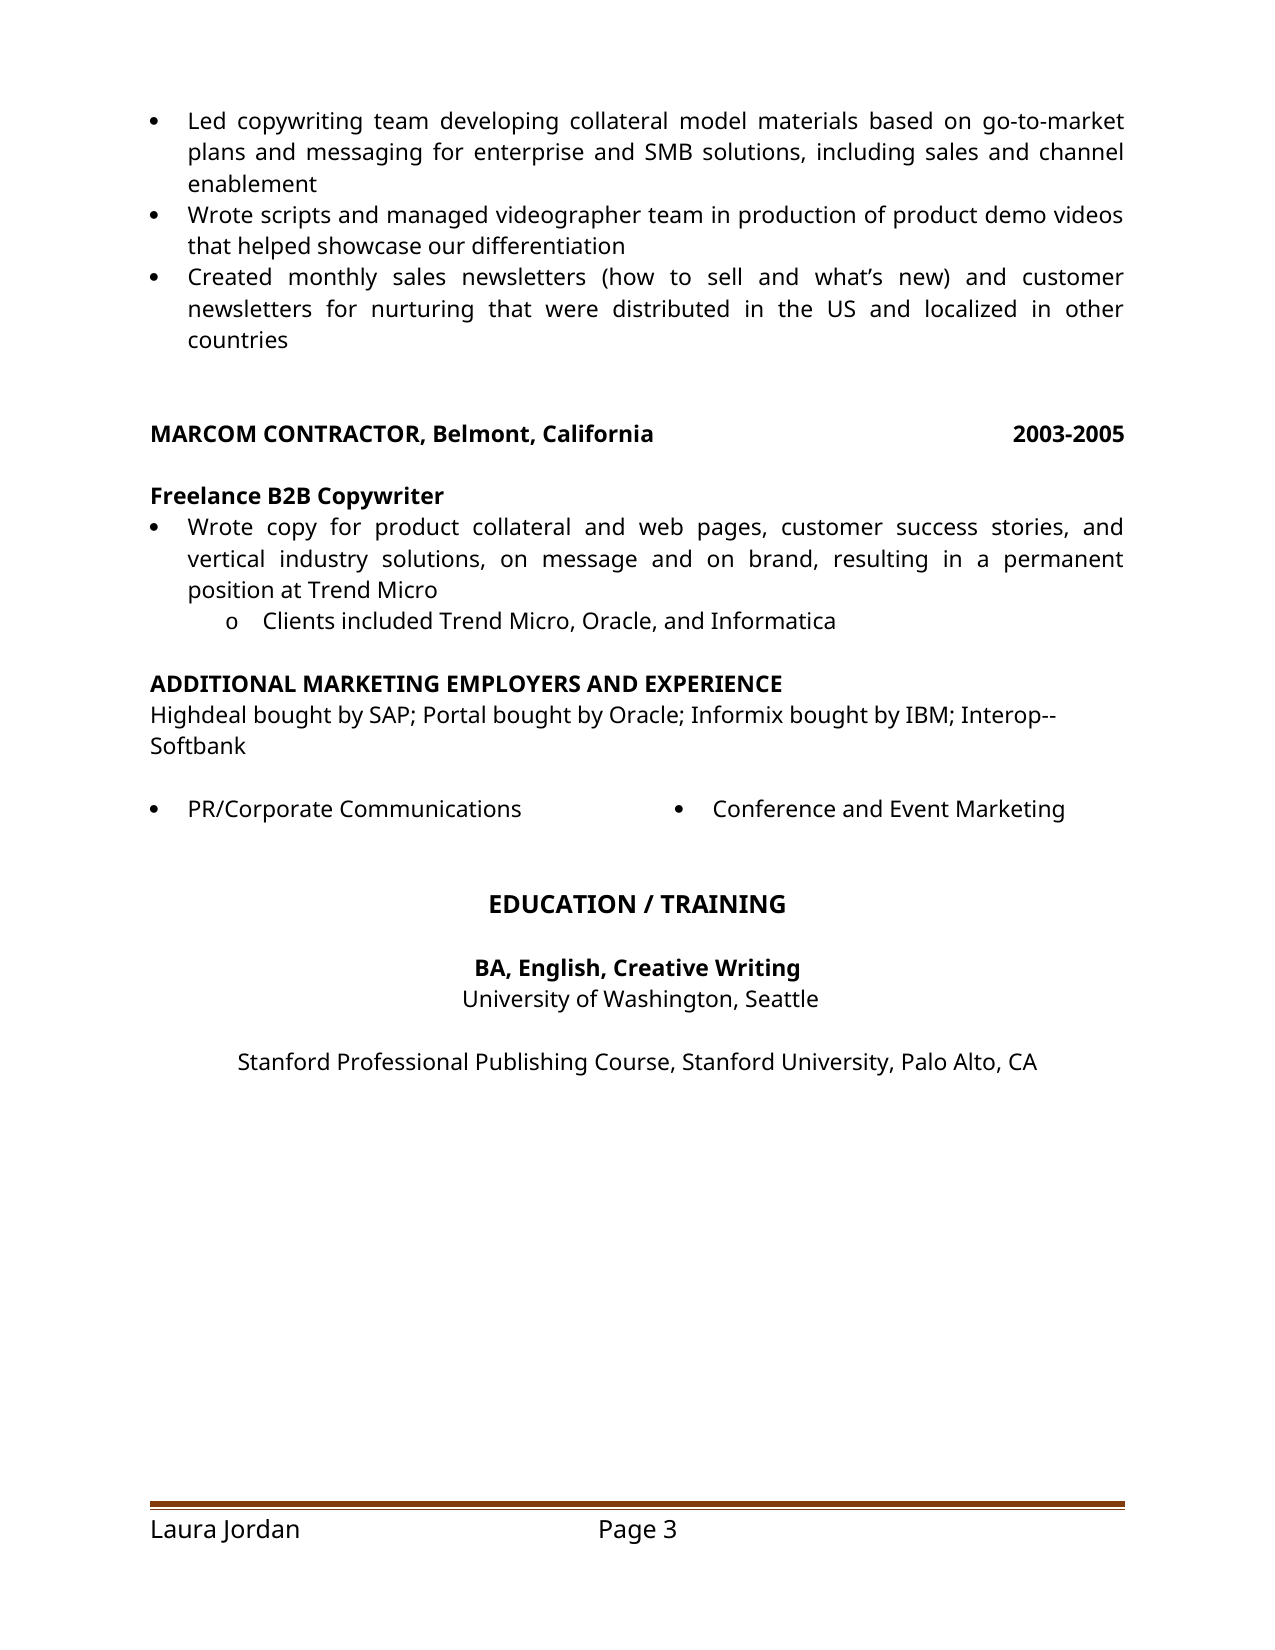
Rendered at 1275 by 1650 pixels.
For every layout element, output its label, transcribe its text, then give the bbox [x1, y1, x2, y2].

list Clients included Trend Micro, Oracle, and Informatica [225, 605, 1125, 636]
list PR/Corporate Communications [150, 793, 600, 824]
text ADDITIONAL MARKETING EMPLOYERS AND EXPERIENCE [150, 668, 1125, 699]
list Wrote scripts and managed videographer team in production of product demo videos that helped showcase our differentiation [150, 199, 1125, 261]
list Wrote copy for product collateral and web pages, customer success stories, and vertical industry solutions, on message and on brand, resulting in a permanent position at Trend Micro [150, 511, 1125, 605]
text Stanford Professional Publishing Course, Stanford University, Palo Alto, CA [150, 1045, 1125, 1077]
text University of Washington, Seattle [150, 983, 1125, 1014]
subtitle BA, English, Creative Writing [150, 952, 1125, 983]
list Conference and Event Marketing [675, 793, 1125, 824]
text Highdeal bought by SAP; Portal bought by Oracle; Informix bought by IBM; Interop--Softbank [150, 699, 1125, 761]
list Led copywriting team developing collateral model materials based on go-to-market plans and messaging for enterprise and SMB solutions, including sales and channel enablement [150, 105, 1125, 199]
subtitle EDUCATION / TRAINING [150, 886, 1125, 920]
list Created monthly sales newsletters (how to sell and what’s new) and customer newsletters for nurturing that were distributed in the US and localized in other countries [150, 261, 1125, 355]
text MARCOM CONTRACTOR, Belmont, California 2003-2005 [150, 417, 1125, 449]
text Freelance B2B Copywriter [150, 480, 1125, 511]
